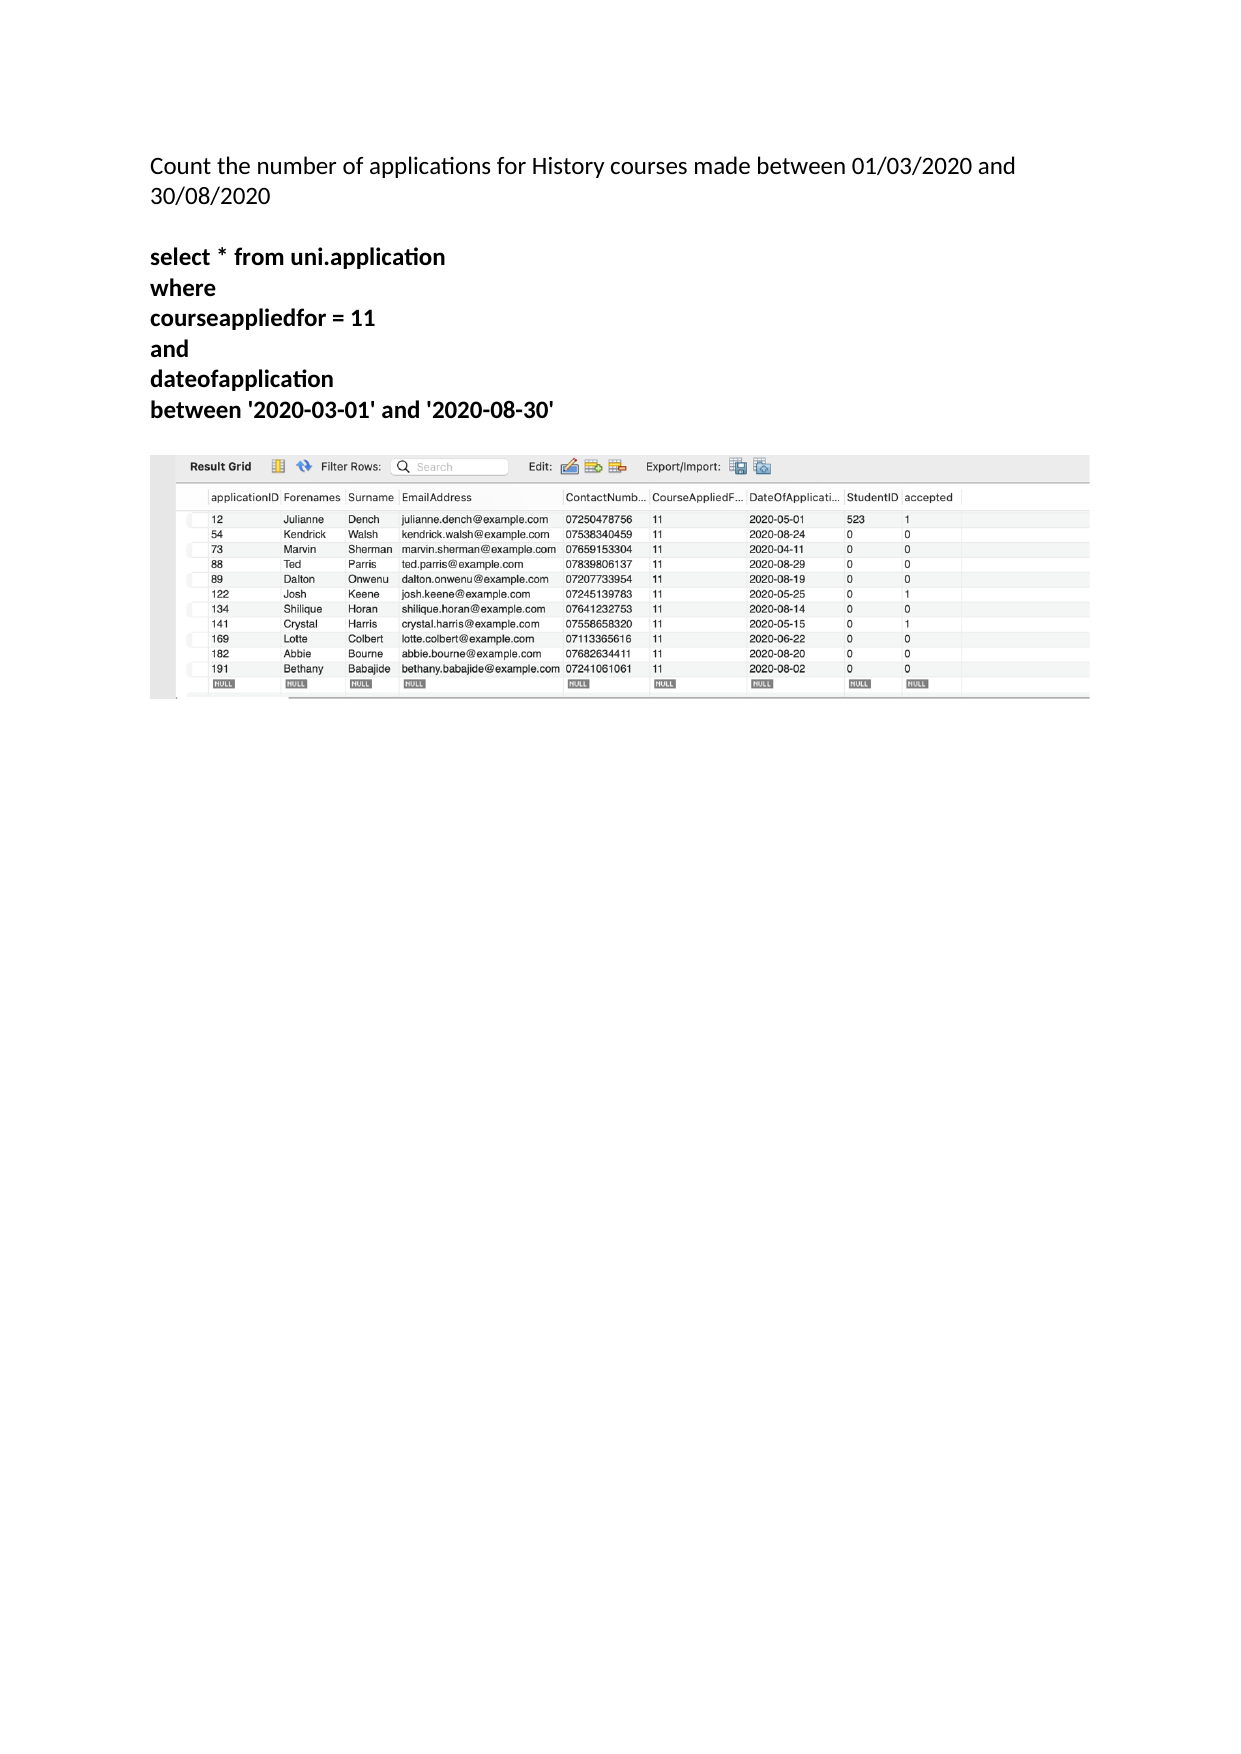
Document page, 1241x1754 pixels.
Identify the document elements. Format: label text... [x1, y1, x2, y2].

text courseappliedfor = 11 [150, 303, 1090, 333]
text Count the number of applications for History courses made between 01/03/2020 and 30/08/2020 [150, 150, 1090, 211]
text where [150, 272, 1090, 303]
text and [150, 333, 1090, 364]
text dateofapplication [150, 364, 1090, 394]
text between '2020-03-01' and '2020-08-30' [150, 394, 1090, 425]
picture [150, 455, 1090, 699]
text select * from uni.application [150, 242, 1090, 272]
